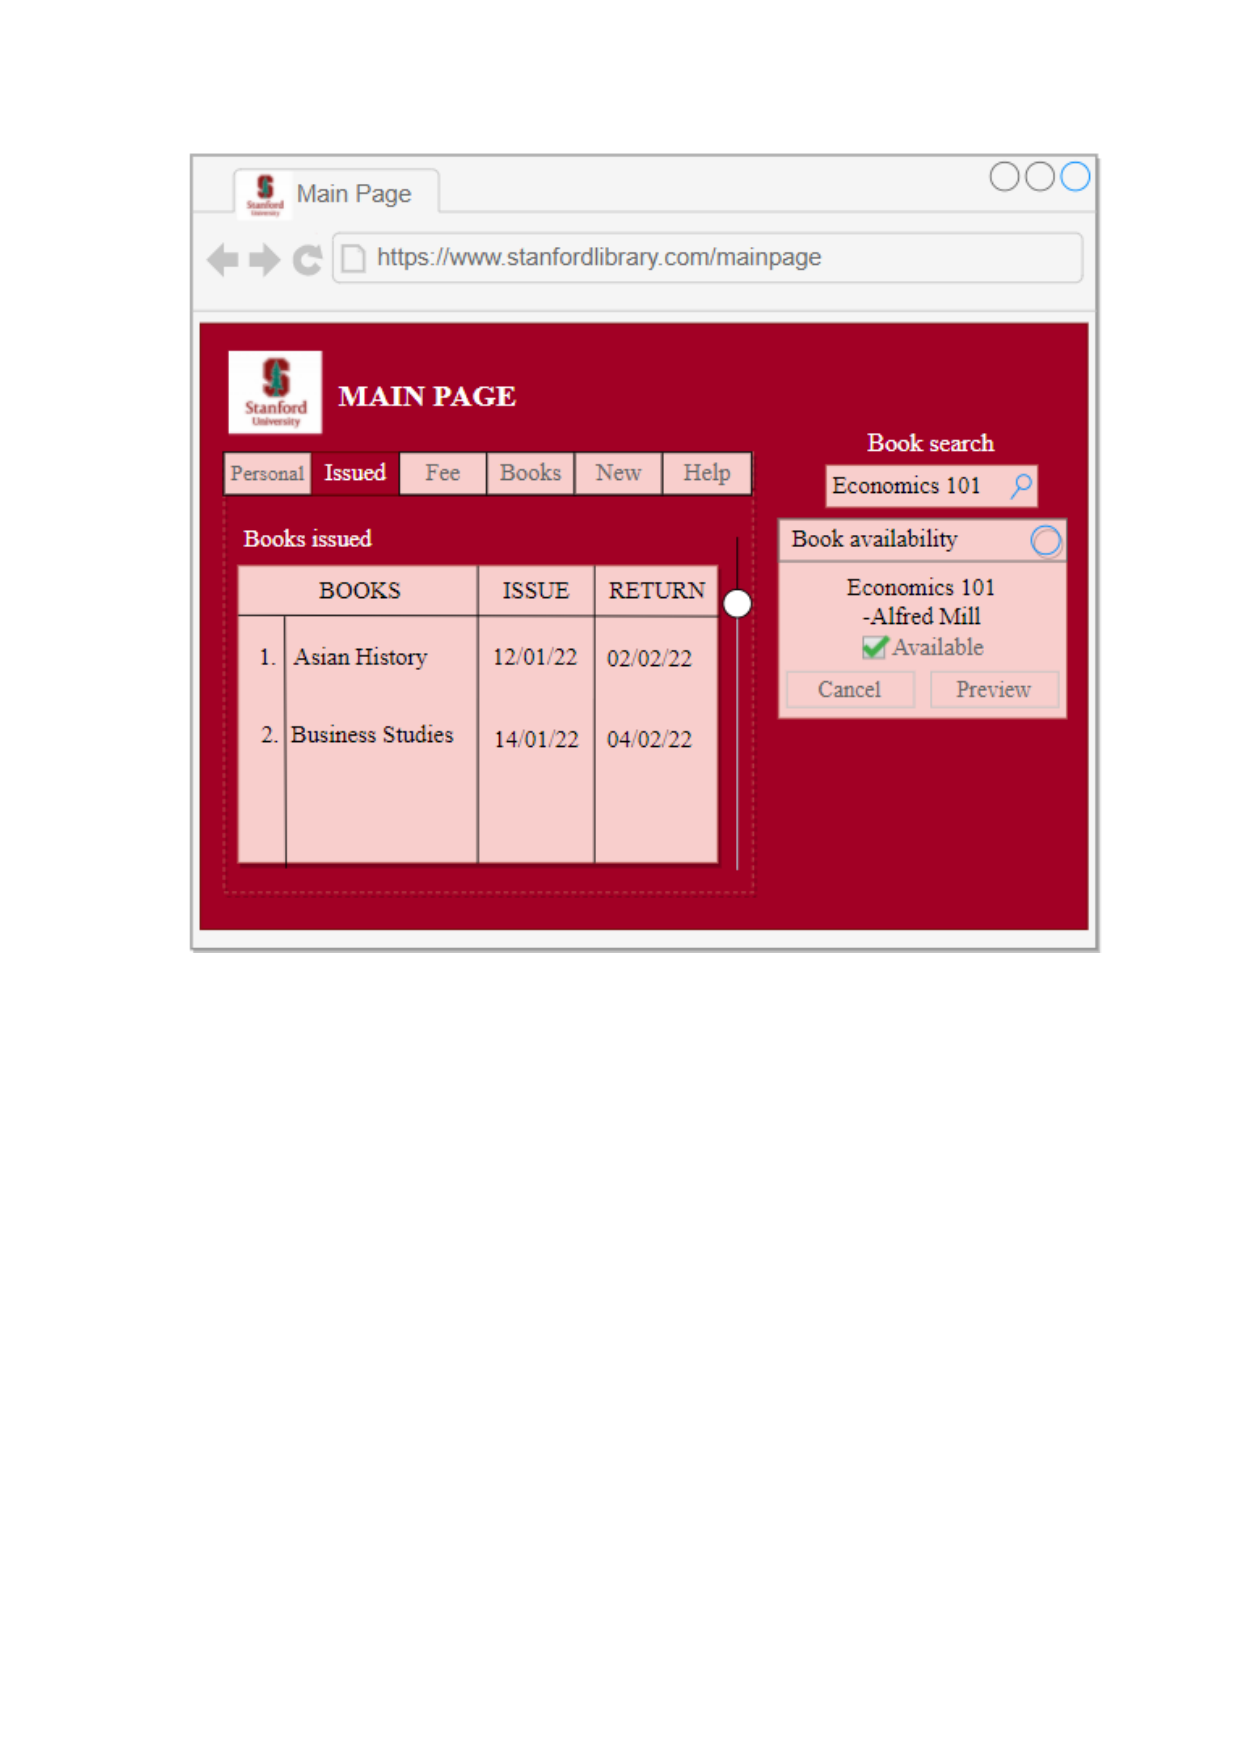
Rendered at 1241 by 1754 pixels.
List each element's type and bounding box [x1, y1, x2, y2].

picture [187, 150, 1102, 953]
